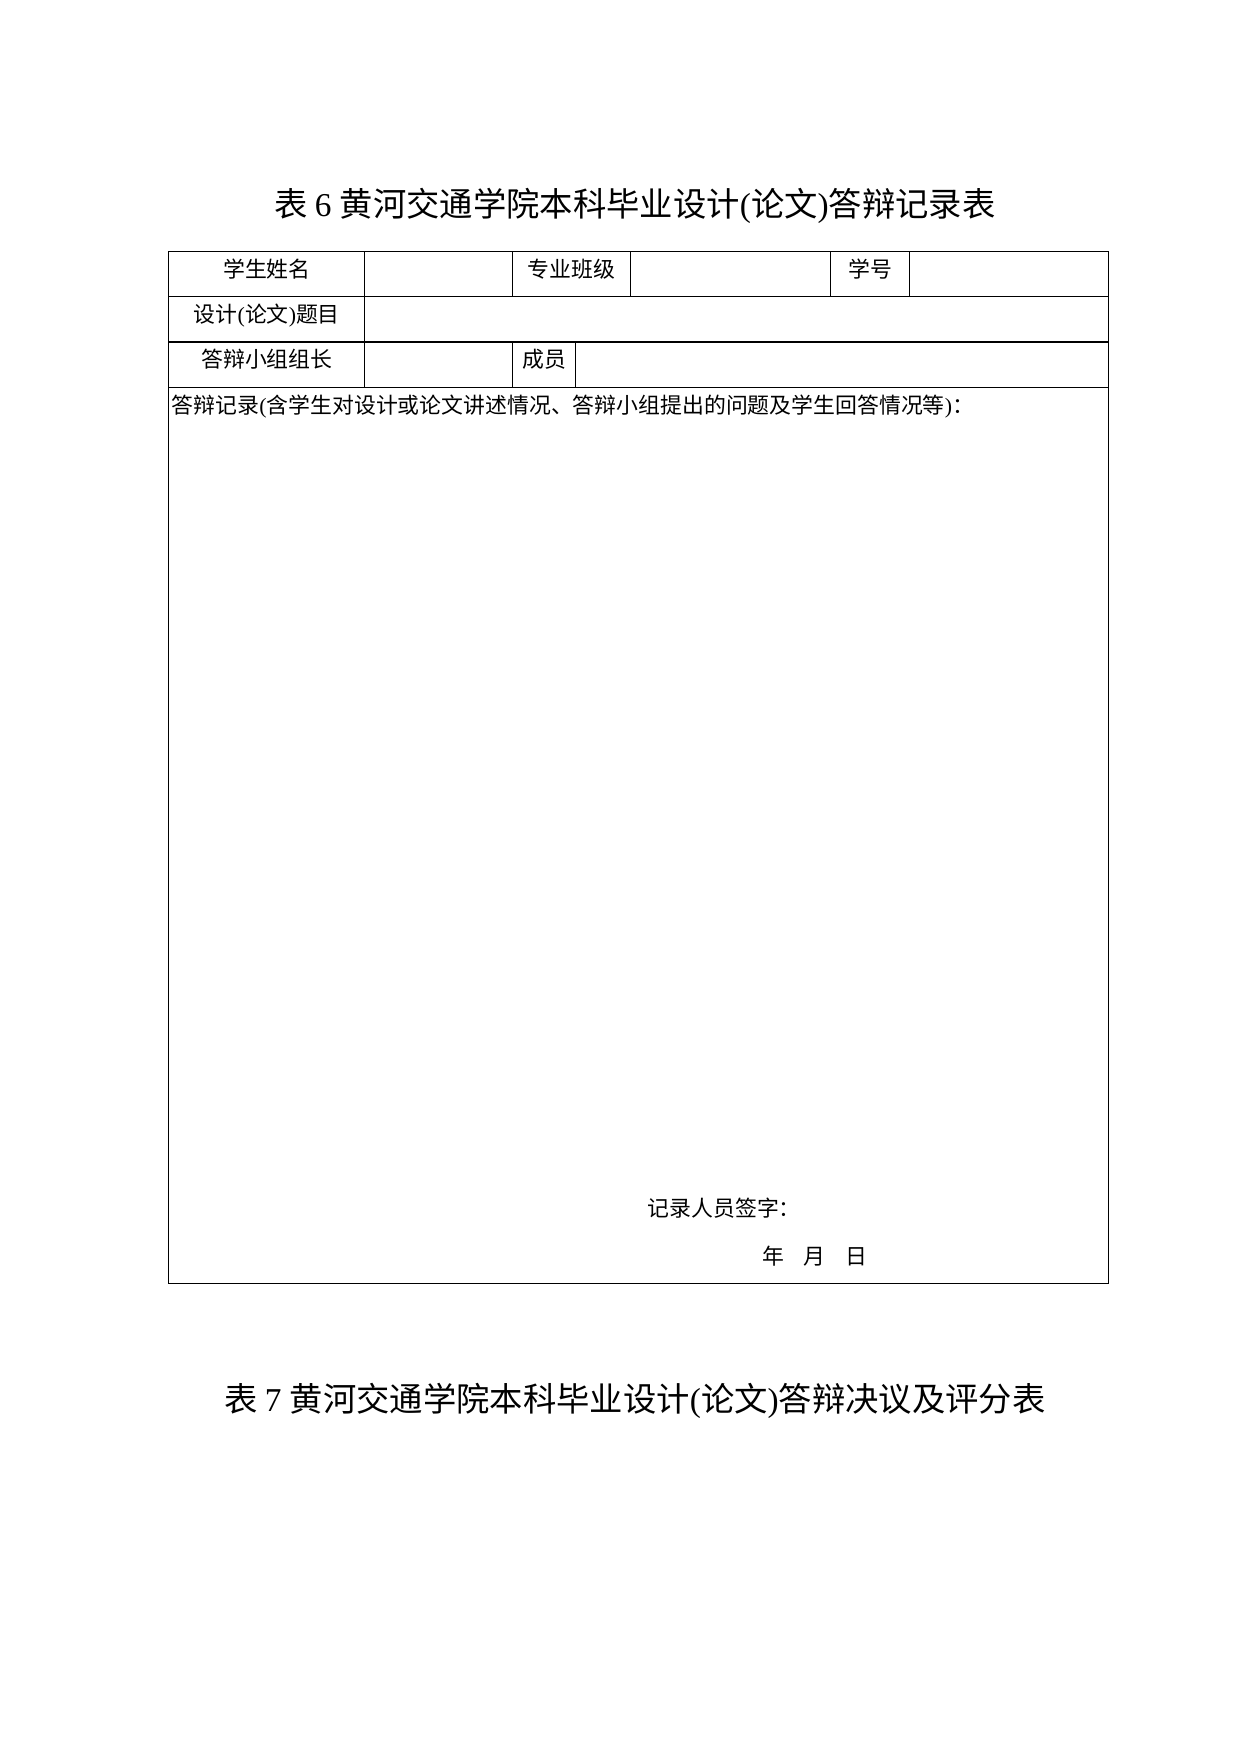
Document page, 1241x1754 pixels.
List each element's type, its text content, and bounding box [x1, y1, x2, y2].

table_cell 答辩记录(含学生对设计或论文讲述情况、答辩小组提出的问题及学生回答情况等)： 记录人员签字： 年 月 日 [169, 388, 1108, 1283]
table_cell 成员 [513, 343, 575, 387]
table_header 学生姓名 [169, 252, 364, 296]
text 表6 黄河交通学院本科毕业设计(论文)答辩记录表 [192, 178, 1078, 226]
table_cell [576, 343, 1108, 387]
table_header [910, 252, 1108, 296]
table_header 学号 [831, 252, 909, 296]
table_header [365, 252, 512, 296]
text 表7 黄河交通学院本科毕业设计(论文)答辩决议及评分表 [192, 1364, 1078, 1429]
table_cell 设计(论文)题目 [169, 297, 364, 341]
table_header [631, 252, 830, 296]
table_header 专业班级 [513, 252, 630, 296]
table_cell [365, 343, 512, 387]
table_cell [365, 297, 1108, 341]
table_cell 答辩小组组长 [169, 343, 364, 387]
